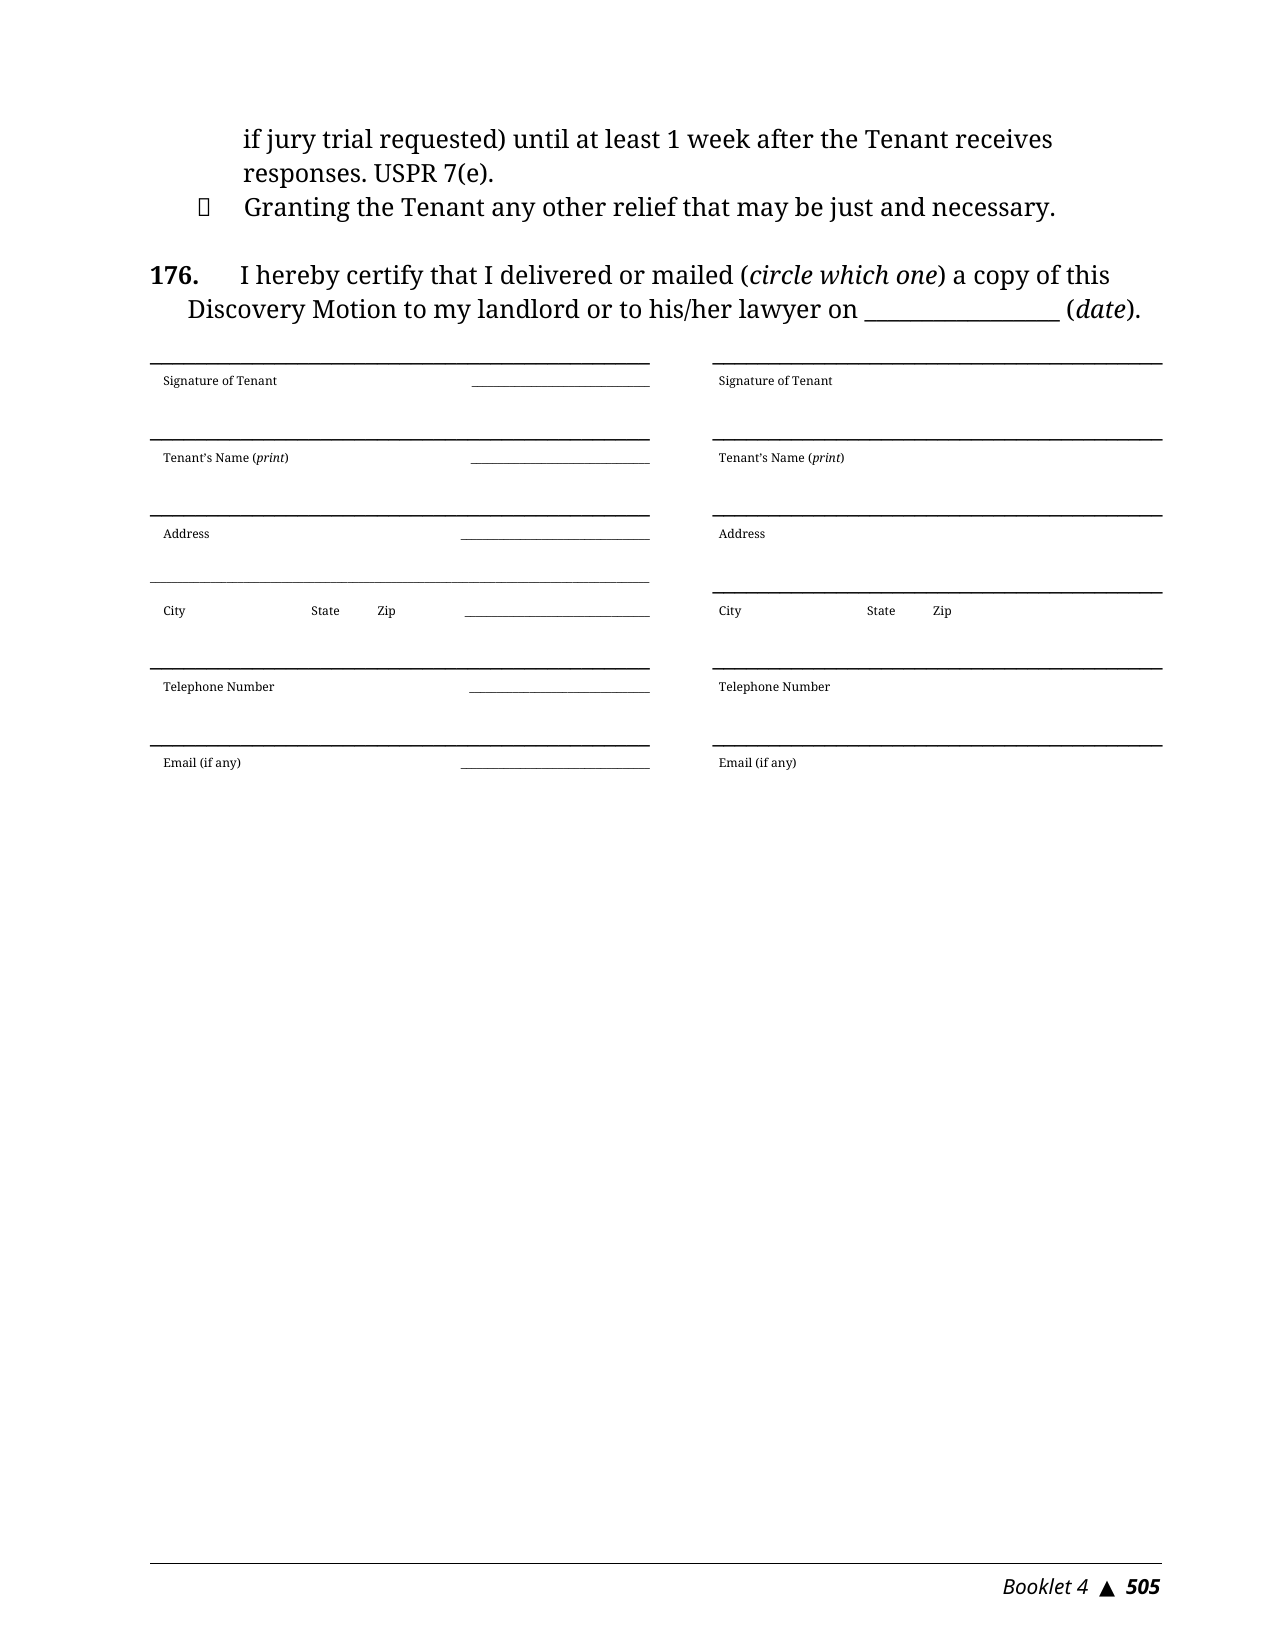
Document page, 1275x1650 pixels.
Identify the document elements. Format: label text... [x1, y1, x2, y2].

text City State Zip City State Zip [150, 563, 1162, 632]
text Telephone Number Telephone Number [150, 640, 1162, 708]
text Tenant’s Name (print) Tenant’s Name (print) [150, 411, 1162, 479]
text Signature of Tenant Signature of Tenant [150, 334, 1162, 402]
text Address Address [150, 487, 1162, 555]
text Email (if any) Email (if any) [150, 716, 1162, 784]
list I hereby certify that I delivered or mailed (circle which one) a copy of this Discovery Motion to my landlord or to his/her lawyer on _________________ (date). [150, 258, 1162, 326]
list  Granting the Tenant any other relief that may be just and necessary. [196, 189, 1162, 258]
